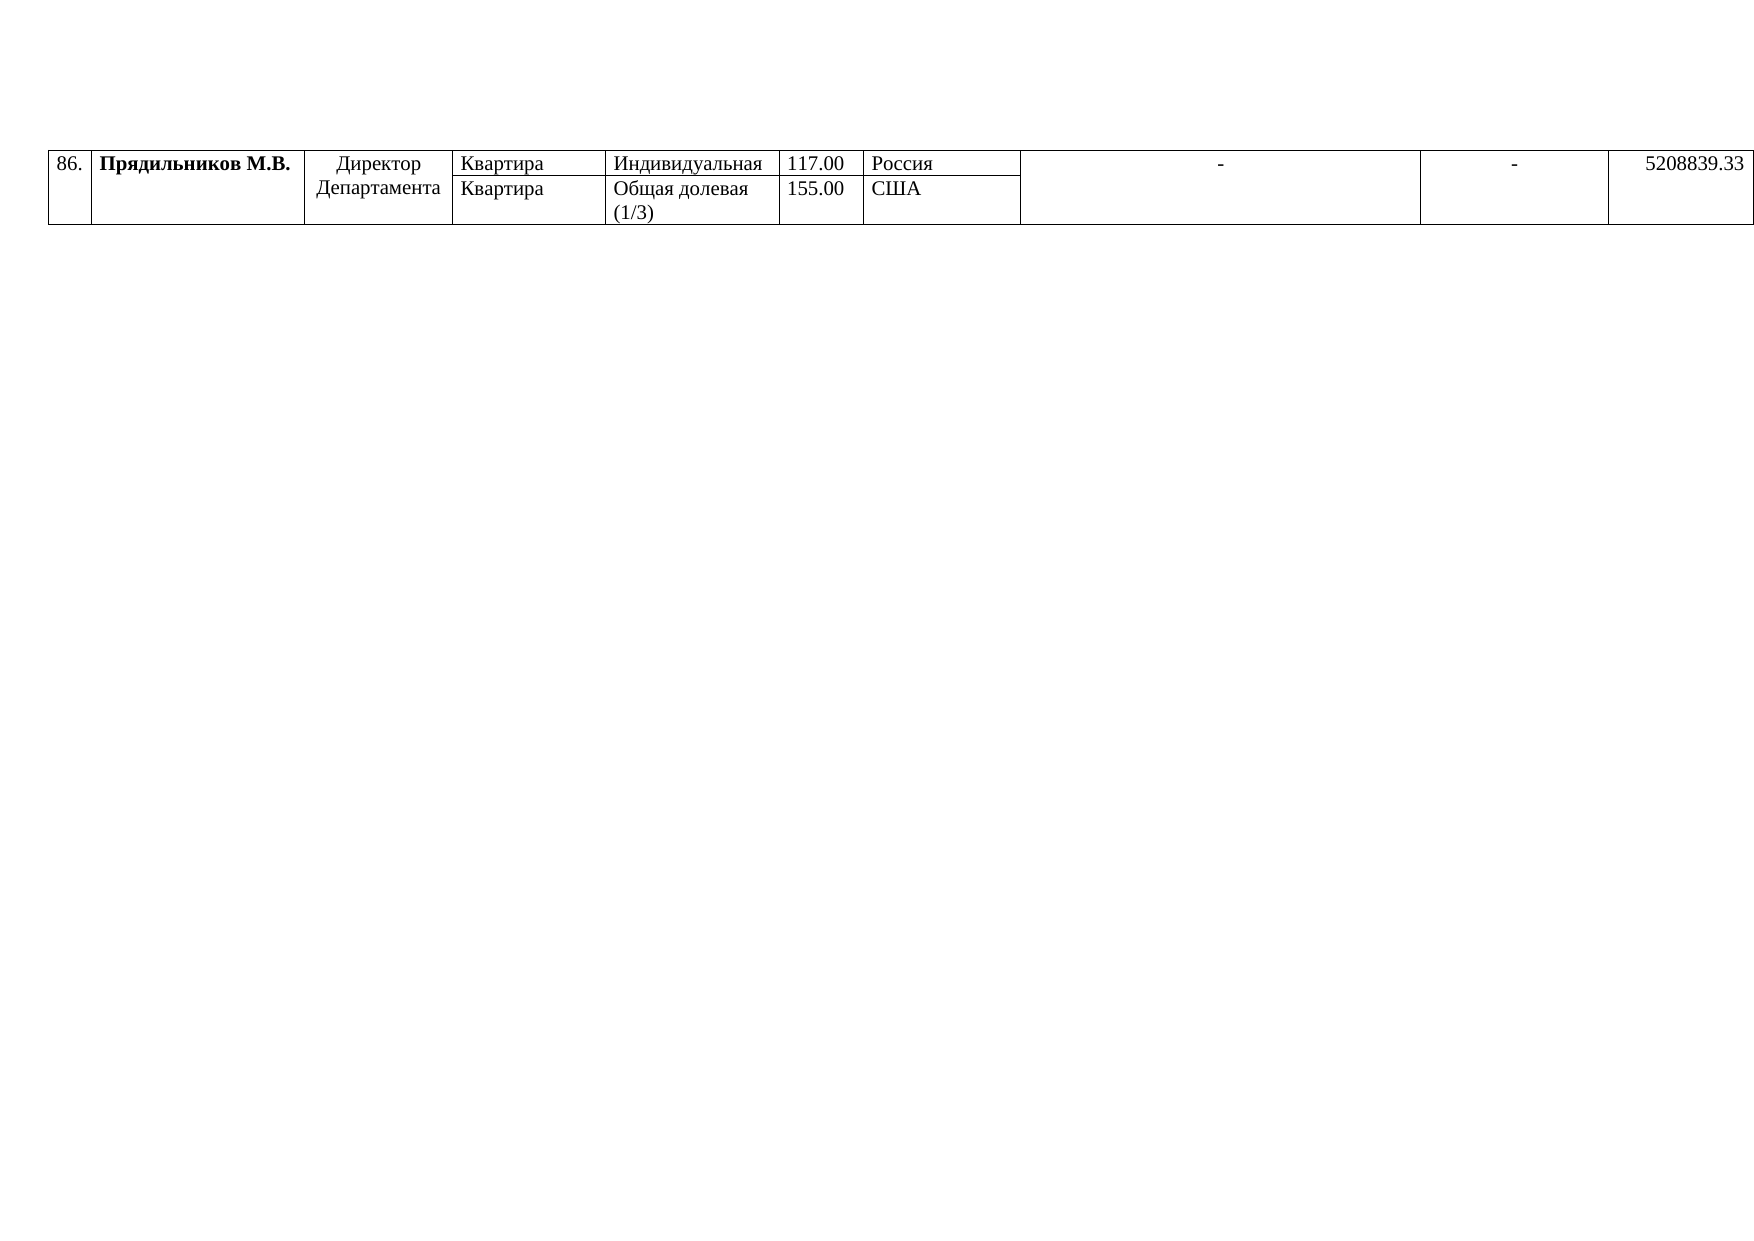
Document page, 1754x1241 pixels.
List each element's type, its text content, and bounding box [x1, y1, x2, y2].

table_cell Россия [864, 151, 1020, 175]
table_cell Прядильников М.В. [92, 151, 304, 224]
table_cell Квартира [453, 176, 605, 224]
table_cell США [864, 176, 1020, 224]
table_cell [49, 151, 91, 224]
table_cell Квартира [453, 151, 605, 175]
table_cell 5208839.33 [1609, 151, 1753, 224]
table_cell - [1021, 151, 1420, 224]
table_cell - [1421, 151, 1608, 224]
table_cell Общая долевая (1/3) [606, 176, 779, 224]
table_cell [305, 151, 452, 224]
table_cell 155.00 [780, 176, 863, 224]
table_cell Индивидуальная [606, 151, 779, 175]
table_cell 117.00 [780, 151, 863, 175]
